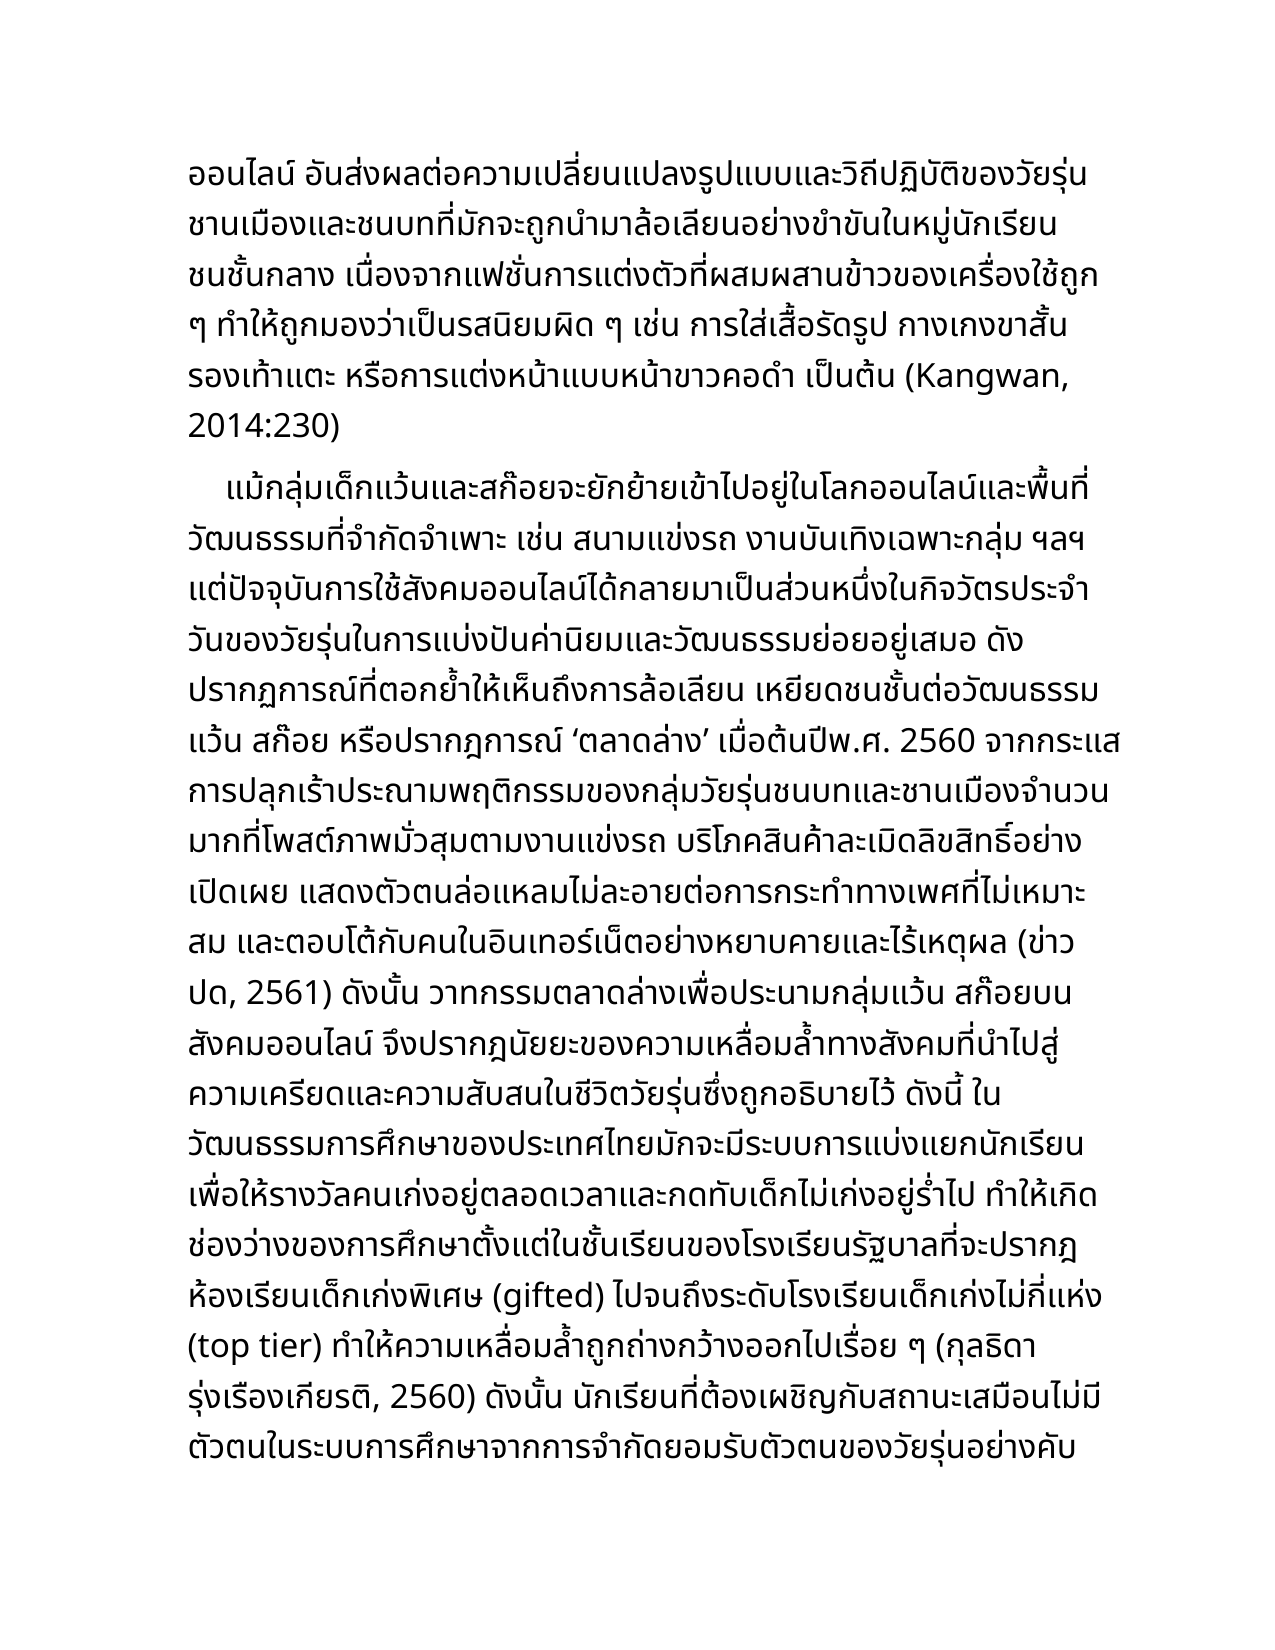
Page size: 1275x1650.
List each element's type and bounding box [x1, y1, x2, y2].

list [187, 464, 1125, 1474]
text [187, 150, 1125, 448]
